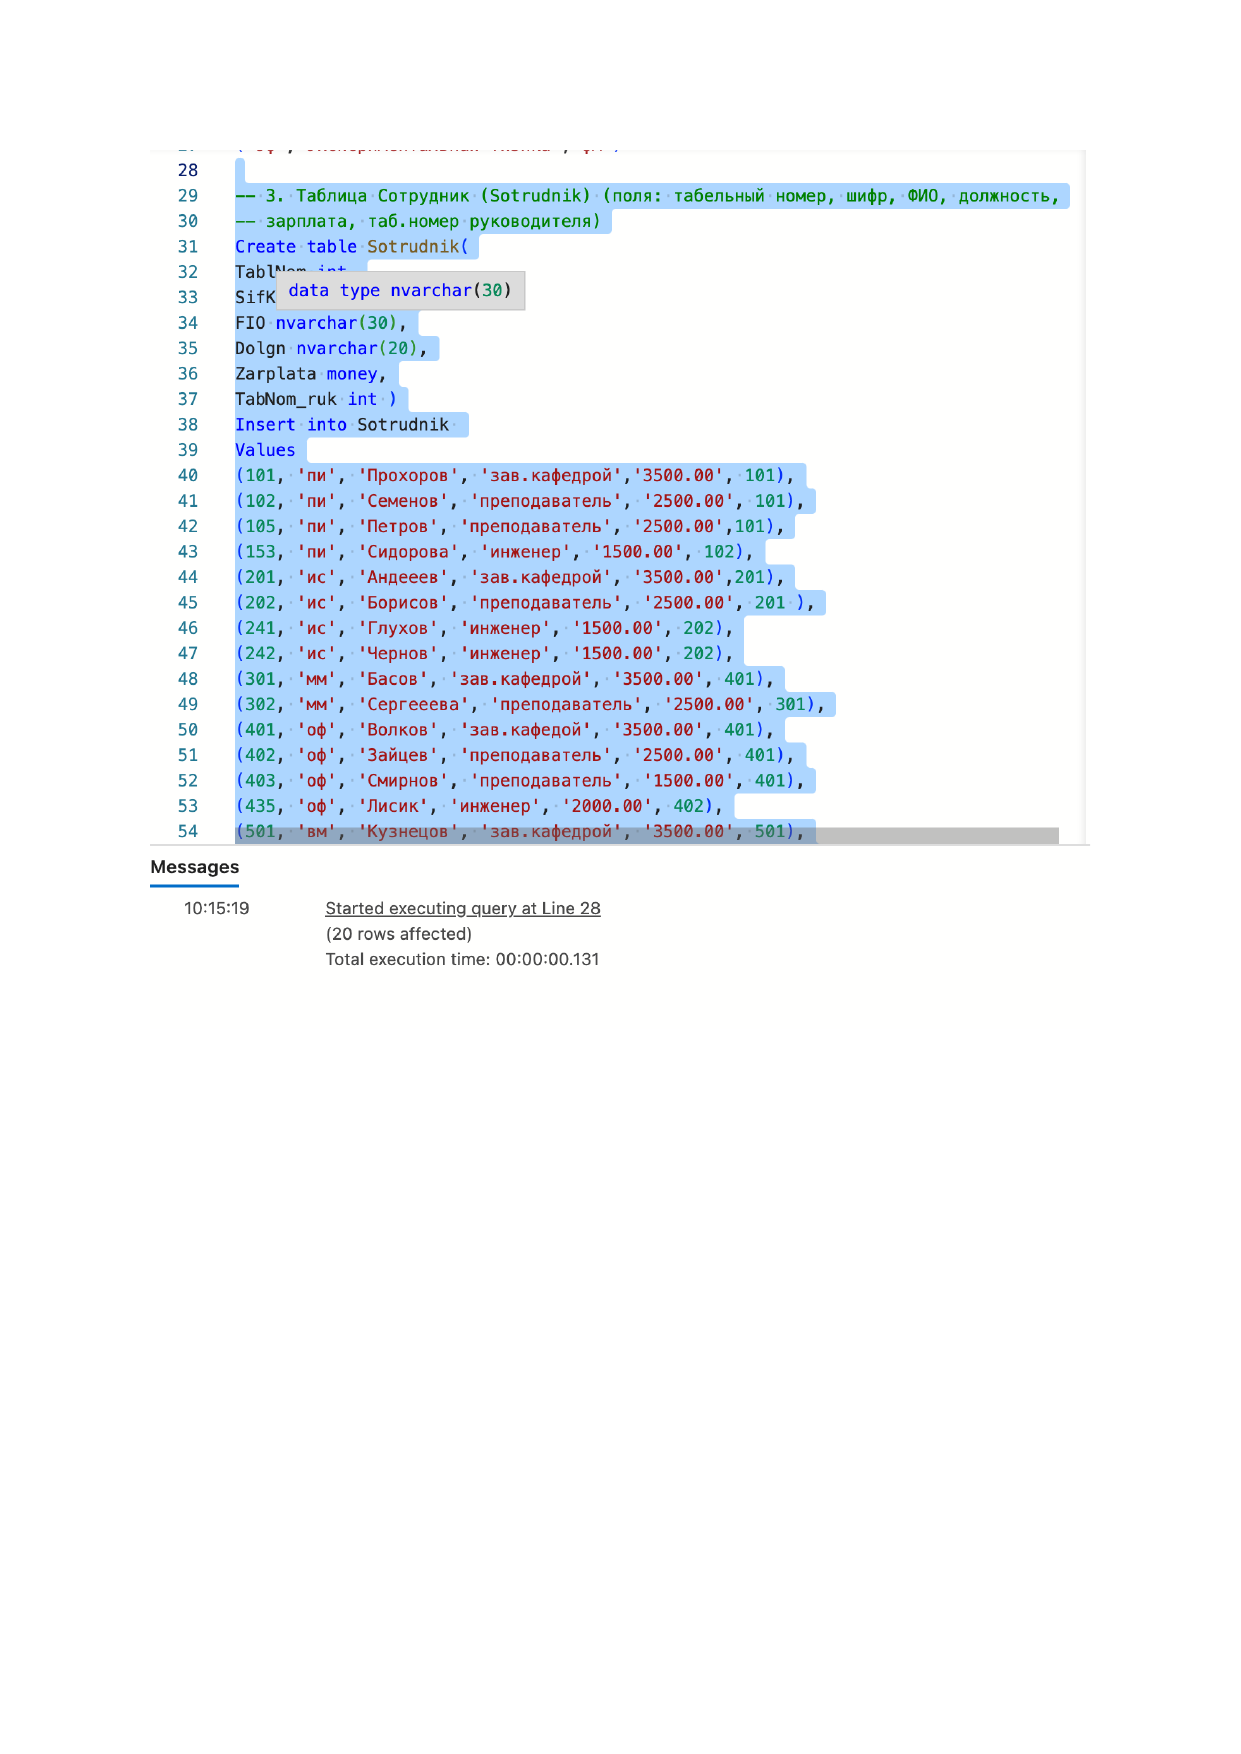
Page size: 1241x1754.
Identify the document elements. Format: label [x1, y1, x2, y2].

picture [150, 150, 1091, 1029]
